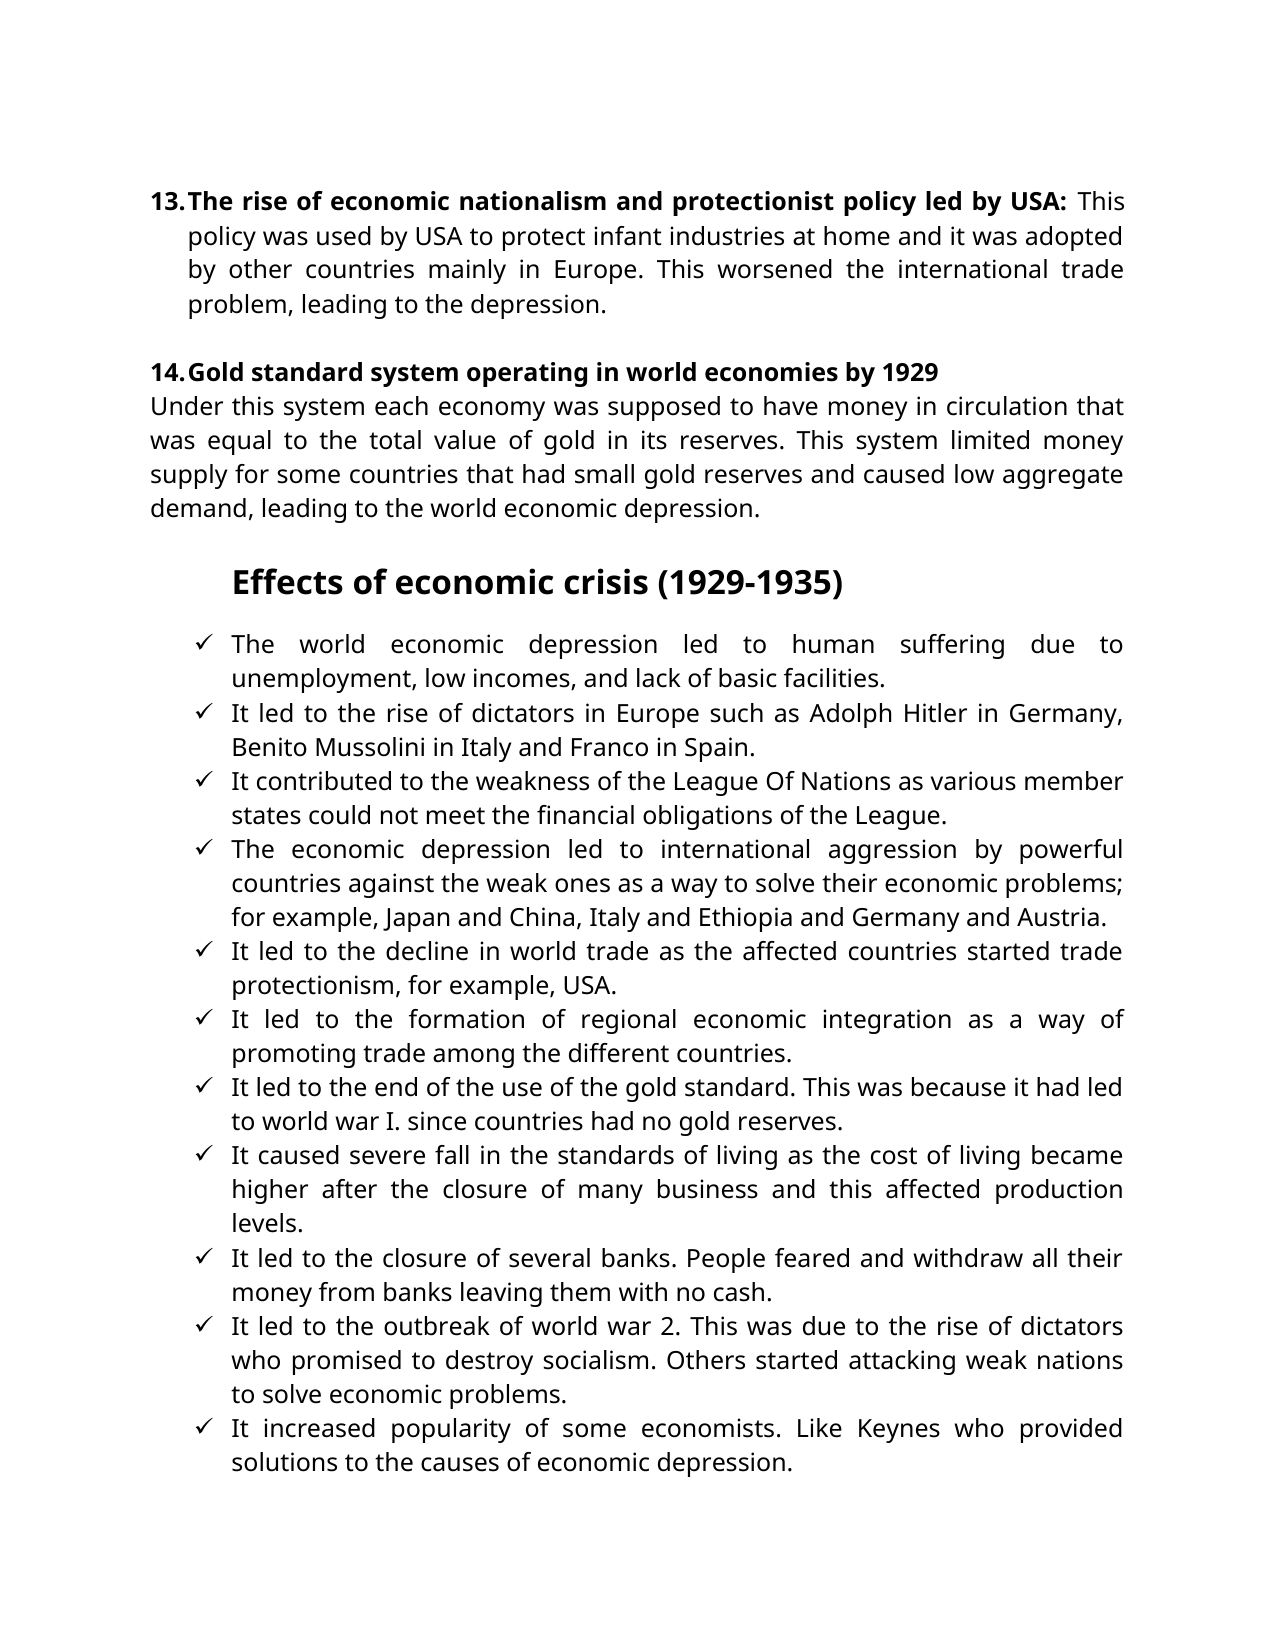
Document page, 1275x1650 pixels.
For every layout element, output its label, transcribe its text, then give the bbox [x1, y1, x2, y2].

text Effects of economic crisis (1929-1935) [225, 559, 1125, 604]
list The world economic depression led to human suffering due to unemployment, low incomes, and lack of basic facilities. [194, 627, 1125, 695]
text Under this system each economy was supposed to have money in circulation that was equal to the total value of gold in its reserves. This system limited money supply for some countries that had small gold reserves and caused low aggregate demand, leading to the world economic depression. [150, 388, 1125, 525]
list It led to the outbreak of world war 2. This was due to the rise of dictators who promised to destroy socialism. Others started attacking weak nations to solve economic problems. [194, 1308, 1125, 1411]
list It led to the formation of regional economic integration as a way of promoting trade among the different countries. [194, 1002, 1125, 1070]
list It led to the closure of several banks. People feared and withdraw all their money from banks leaving them with no cash. [194, 1240, 1125, 1308]
list It led to the end of the use of the gold standard. This was because it had led to world war I. since countries had no gold reserves. [194, 1070, 1125, 1138]
list Gold standard system operating in world economies by 1929 [150, 354, 1125, 388]
list The rise of economic nationalism and protectionist policy led by USA: This policy was used by USA to protect infant industries at home and it was adopted by other countries mainly in Europe. This worsened the international trade problem, leading to the depression. [150, 184, 1125, 320]
list The economic depression led to international aggression by powerful countries against the weak ones as a way to solve their economic problems; for example, Japan and China, Italy and Ethiopia and Germany and Austria. [194, 831, 1125, 934]
list It caused severe fall in the standards of living as the cost of living became higher after the closure of many business and this affected production levels. [194, 1138, 1125, 1240]
list It led to the rise of dictators in Europe such as Adolph Hitler in Germany, Benito Mussolini in Italy and Franco in Spain. [194, 695, 1125, 763]
list It led to the decline in world trade as the affected countries started trade protectionism, for example, USA. [194, 934, 1125, 1002]
list It increased popularity of some economists. Like Keynes who provided solutions to the causes of economic depression. [194, 1411, 1125, 1479]
list It contributed to the weakness of the League Of Nations as various member states could not meet the financial obligations of the League. [194, 763, 1125, 831]
